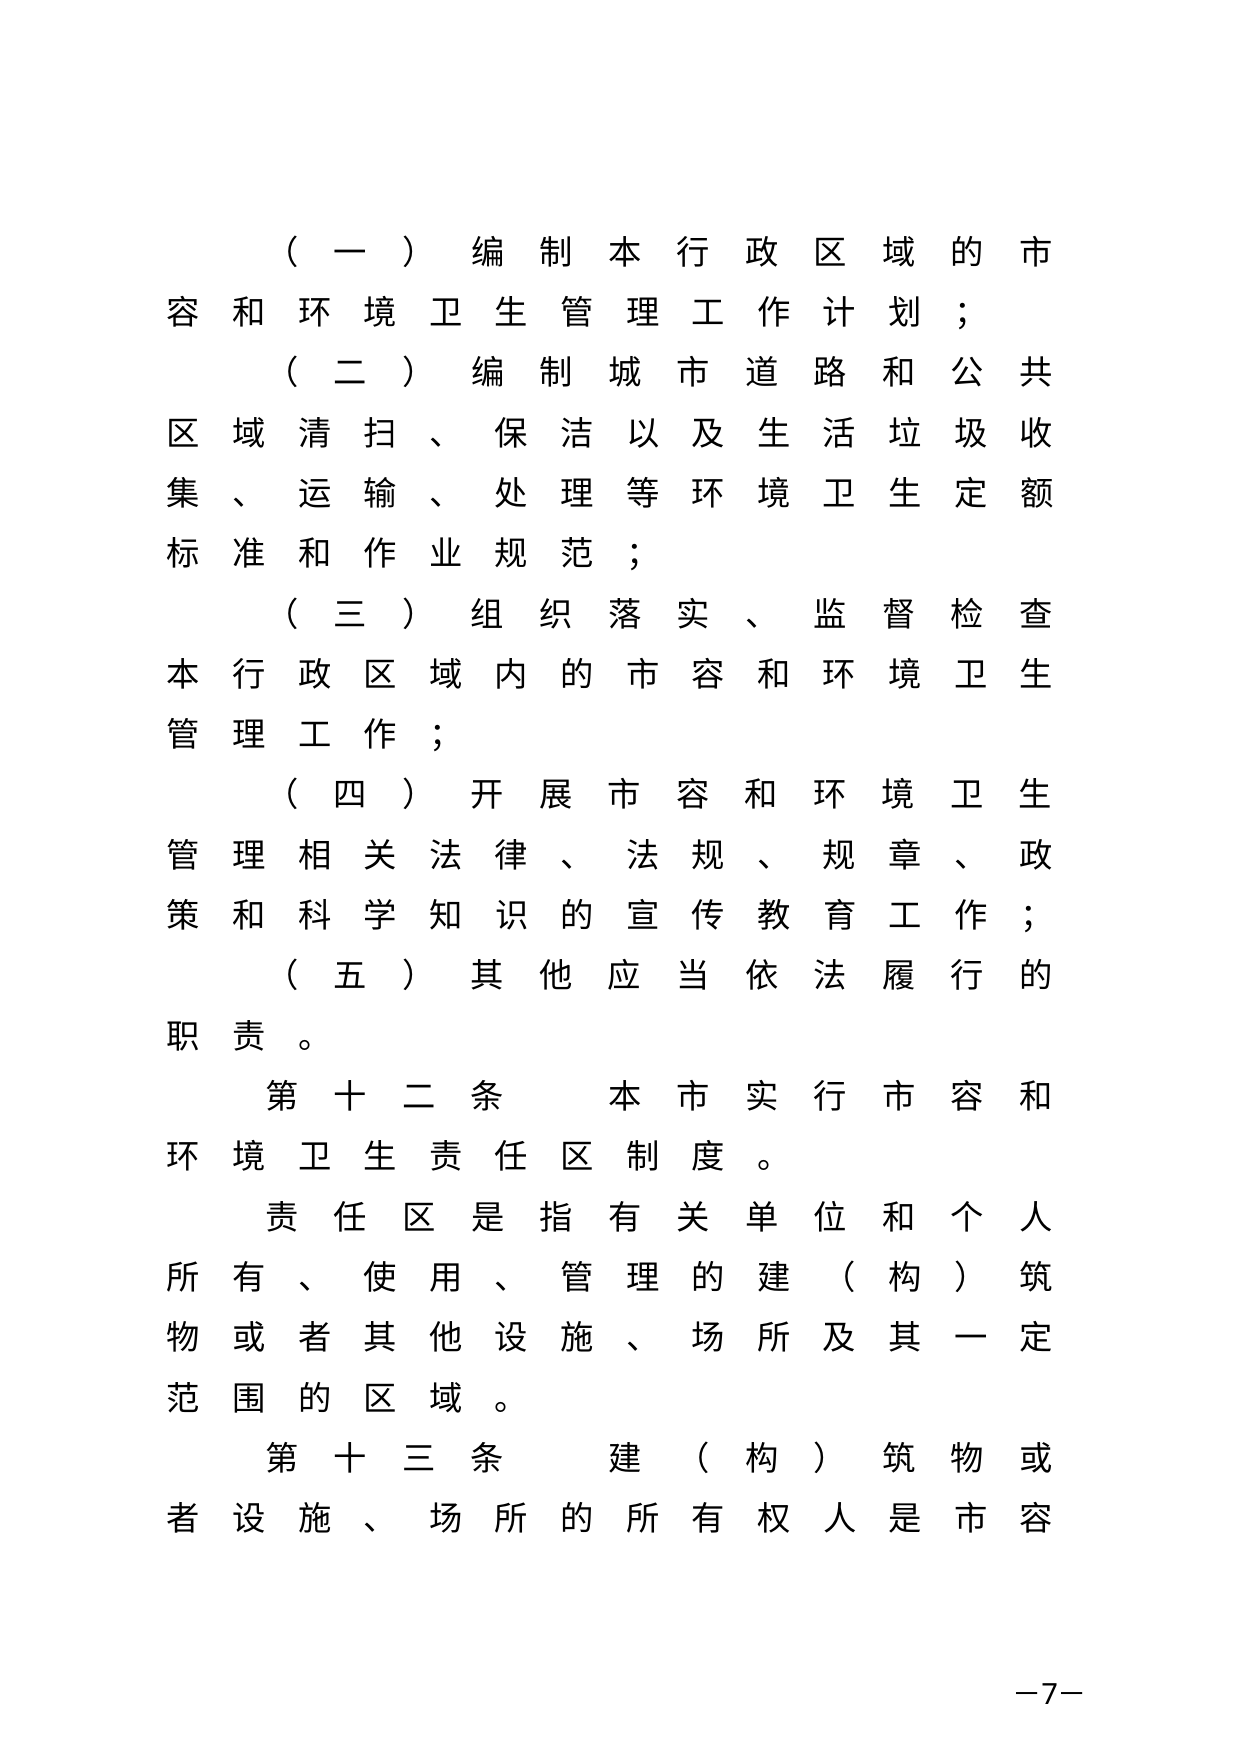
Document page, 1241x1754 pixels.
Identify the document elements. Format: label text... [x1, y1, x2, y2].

text （一）编制本行政区域的市容和环境卫生管理工作计划； [167, 219, 1085, 340]
text （三）组织落实、监督检查本行政区域内的市容和环境卫生管理工作； [167, 581, 1085, 762]
text 责任区是指有关单位和个人所有、使用、管理的建（构）筑物或者其他设施、场所及其一定范围的区域。 [167, 1184, 1085, 1426]
text （二）编制城市道路和公共区域清扫、保洁以及生活垃圾收集、运输、处理等环境卫生定额标准和作业规范； [167, 340, 1085, 581]
text 第十二条 本市实行市容和环境卫生责任区制度。 [167, 1064, 1085, 1184]
text （四）开展市容和环境卫生管理相关法律、法规、规章、政策和科学知识的宣传教育工作； [167, 762, 1085, 943]
text （五）其他应当依法履行的职责。 [167, 943, 1085, 1064]
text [167, 1426, 1085, 1546]
